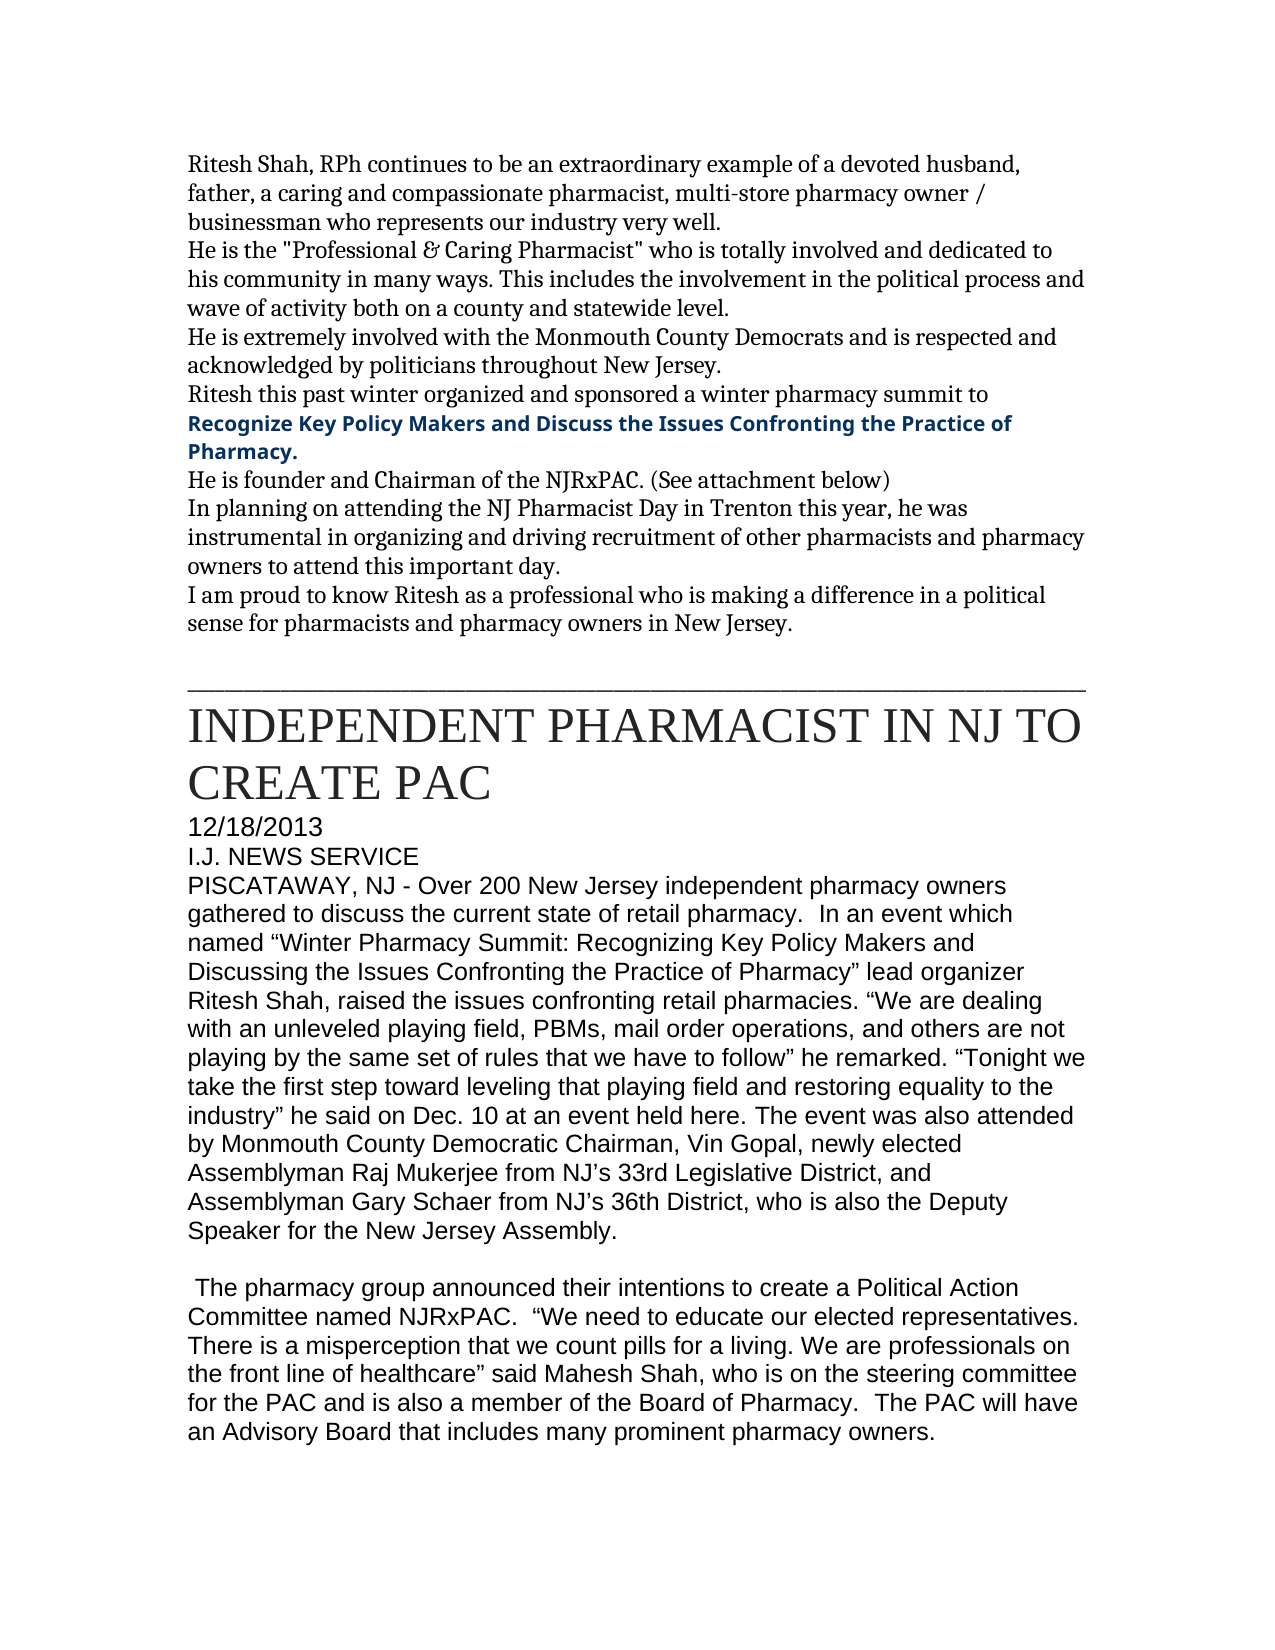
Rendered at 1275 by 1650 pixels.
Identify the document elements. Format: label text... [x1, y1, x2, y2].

text I am proud to know Ritesh as a professional who is making a difference in a political sense for pharmacists and pharmacy owners in New Jersey. [187, 581, 1087, 638]
text PISCATAWAY, NJ - Over 200 New Jersey independent pharmacy owners gathered to discuss the current state of retail pharmacy. In an event which named “Winter Pharmacy Summit: Recognizing Key Policy Makers and Discussing the Issues Confronting the Practice of Pharmacy” lead organizer Ritesh Shah, raised the issues confronting retail pharmacies. “We are dealing with an unleveled playing field, PBMs, mail order operations, and others are not playing by the same set of rules that we have to follow” he remarked. “Tonight we take the first step toward leveling that playing field and restoring equality to the industry” he said on Dec. 10 at an event held here. The event was also attended by Monmouth County Democratic Chairman, Vin Gopal, newly elected Assemblyman Raj Mukerjee from NJ’s 33rd Legislative District, and Assemblyman Gary Schaer from NJ’s 36th District, who is also the Deputy Speaker for the New Jersey Assembly. [187, 871, 1087, 1244]
text Ritesh this past winter organized and sponsored a winter pharmacy summit to Recognize Key Policy Makers and Discuss the Issues Confronting the Practice of Pharmacy. [187, 380, 1087, 466]
text Ritesh Shah, RPh continues to be an extraordinary example of a devoted husband, father, a caring and compassionate pharmacist, multi-store pharmacy owner / businessman who represents our industry very well. [187, 150, 1087, 236]
text He is founder and Chairman of the NJRxPAC. (See attachment below) [187, 466, 1087, 494]
text He is extremely involved with the Monmouth County Democrats and is respected and acknowledged by politicians throughout New Jersey. [187, 322, 1087, 380]
text I.J. NEWS SERVICE [187, 842, 1087, 871]
text INDEPENDENT PHARMACIST IN NJ TO CREATE PAC [187, 696, 1087, 811]
text The pharmacy group announced their intentions to create a Political Action Committee named NJRxPAC. “We need to educate our elected representatives. There is a misperception that we count pills for a living. We are professionals on the front line of healthcare” said Mahesh Shah, who is on the steering committee for the PAC and is also a member of the Board of Pharmacy. The PAC will have an Advisory Board that includes many prominent pharmacy owners. [187, 1273, 1087, 1446]
text 12/18/2013 [187, 811, 1087, 842]
text He is the "Professional & Caring Pharmacist" who is totally involved and dedicated to his community in many ways. This includes the involvement in the political process and wave of activity both on a county and statewide level. [187, 236, 1087, 322]
text _________________________________________________________________________________________________ [187, 638, 1087, 696]
text In planning on attending the NJ Pharmacist Day in Trenton this year, he was instrumental in organizing and driving recruitment of other pharmacists and pharmacy owners to attend this important day. [187, 494, 1087, 581]
